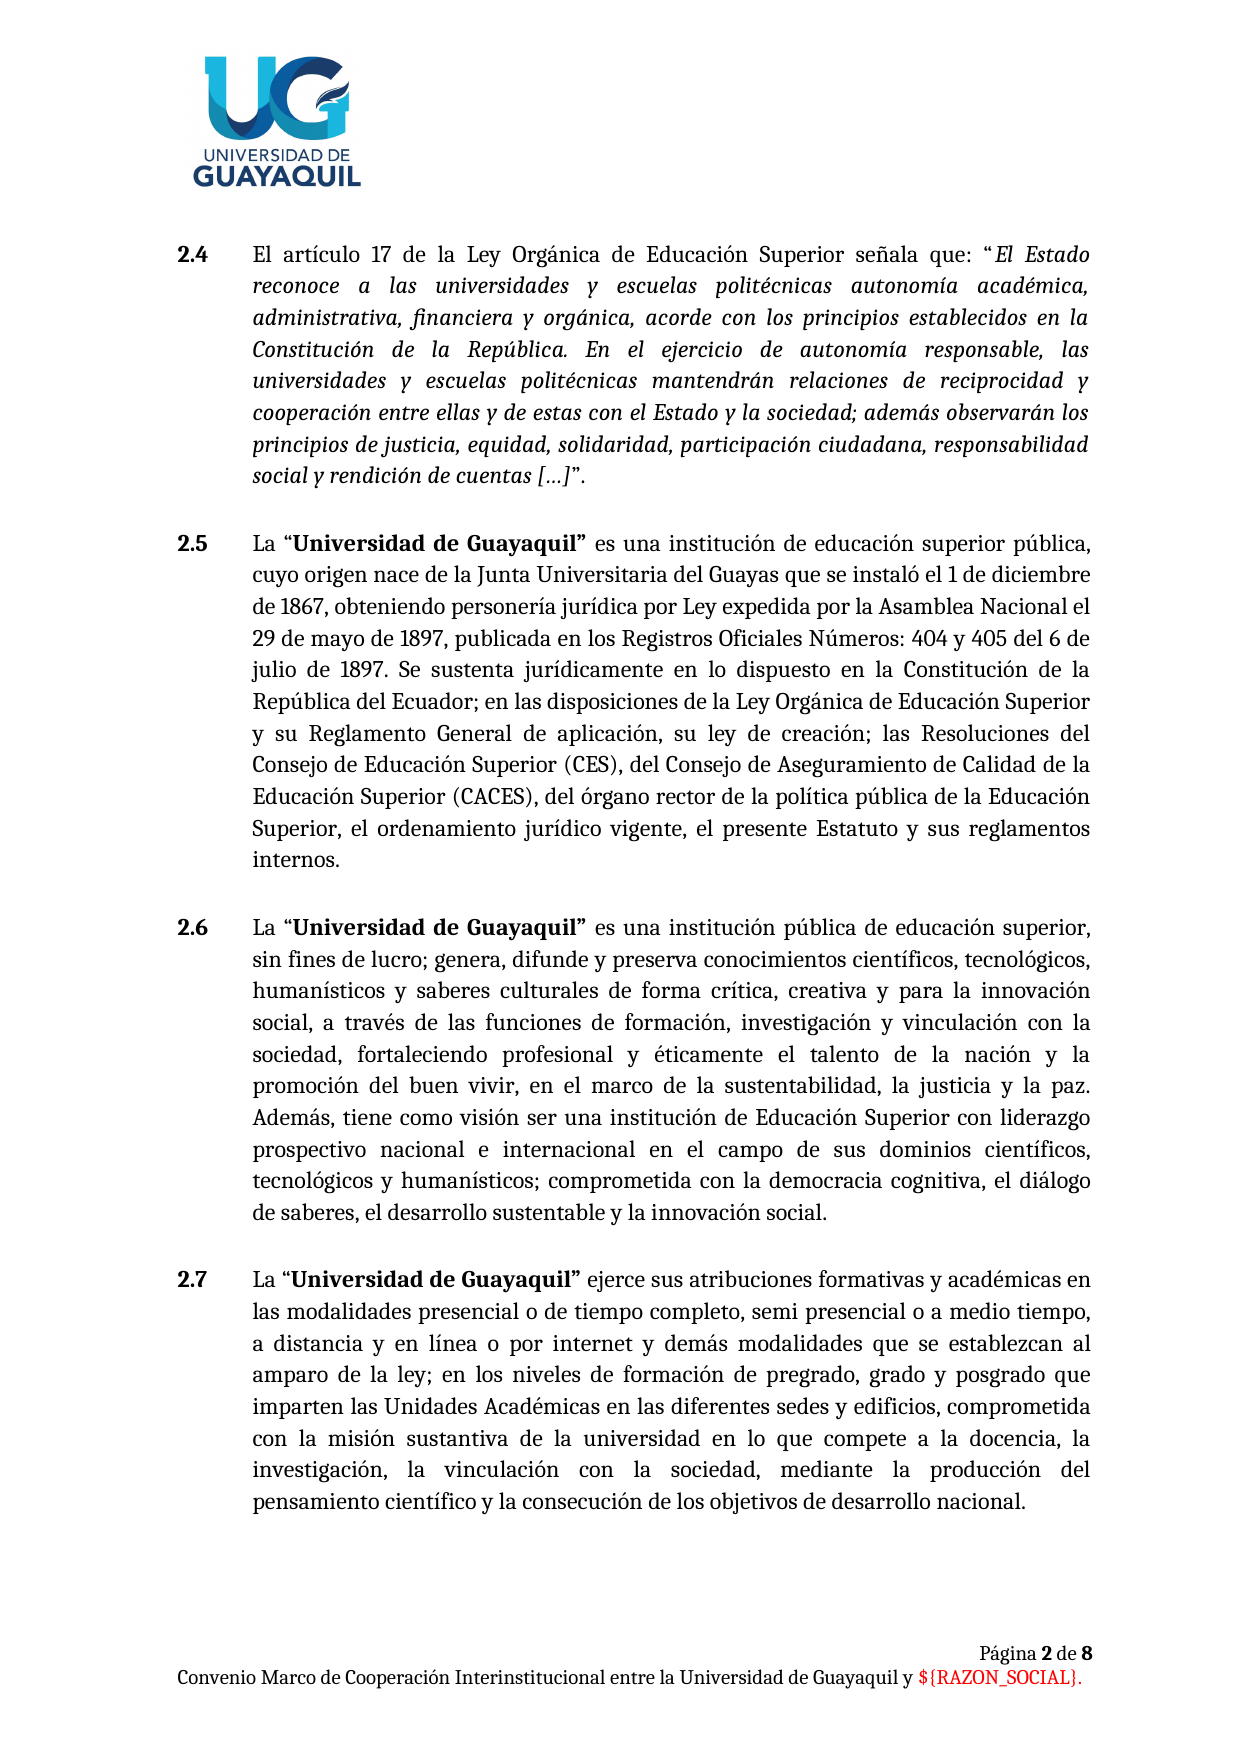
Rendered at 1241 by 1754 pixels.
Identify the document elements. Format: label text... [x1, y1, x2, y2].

list El artículo 17 de la Ley Orgánica de Educación Superior señala que: “El Estado reconoce a las universidades y escuelas politécnicas autonomía académica, administrativa, financiera y orgánica, acorde con los principios establecidos en la Constitución de la República. En el ejercicio de autonomía responsable, las universidades y escuelas politécnicas mantendrán relaciones de reciprocidad y cooperación entre ellas y de estas con el Estado y la sociedad; además observarán los principios de justicia, equidad, solidaridad, participación ciudadana, responsabilidad social y rendición de cuentas […]”. [177, 241, 1092, 490]
list La “Universidad de Guayaquil” es una institución pública de educación superior, sin fines de lucro; genera, difunde y preserva conocimientos científicos, tecnológicos, humanísticos y saberes culturales de forma crítica, creativa y para la innovación social, a través de las funciones de formación, investigación y vinculación con la sociedad, fortaleciendo profesional y éticamente el talento de la nación y la promoción del buen vivir, en el marco de la sustentabilidad, la justicia y la paz. Además, tiene como visión ser una institución de Educación Superior con liderazgo prospectivo nacional e internacional en el campo de sus dominios científicos, tecnológicos y humanísticos; comprometida con la democracia cognitiva, el diálogo de saberes, el desarrollo sustentable y la innovación social. [177, 914, 1092, 1226]
picture [182, 48, 368, 198]
list La “Universidad de Guayaquil” ejerce sus atribuciones formativas y académicas en las modalidades presencial o de tiempo completo, semi presencial o a medio tiempo, a distancia y en línea o por internet y demás modalidades que se establezcan al amparo de la ley; en los niveles de formación de pregrado, grado y posgrado que imparten las Unidades Académicas en las diferentes sedes y edificios, comprometida con la misión sustantiva de la universidad en lo que compete a la docencia, la investigación, la vinculación con la sociedad, mediante la producción del pensamiento científico y la consecución de los objetivos de desarrollo nacional. [177, 1266, 1092, 1516]
list La “Universidad de Guayaquil” es una institución de educación superior pública, cuyo origen nace de la Junta Universitaria del Guayas que se instaló el 1 de diciembre de 1867, obteniendo personería jurídica por Ley expedida por la Asamblea Nacional el 29 de mayo de 1897, publicada en los Registros Oficiales Números: 404 y 405 del 6 de julio de 1897. Se sustenta jurídicamente en lo dispuesto en la Constitución de la República del Ecuador; en las disposiciones de la Ley Orgánica de Educación Superior y su Reglamento General de aplicación, su ley de creación; las Resoluciones del Consejo de Educación Superior (CES), del Consejo de Aseguramiento de Calidad de la Educación Superior (CACES), del órgano rector de la política pública de la Educación Superior, el ordenamiento jurídico vigente, el presente Estatuto y sus reglamentos internos. [177, 530, 1092, 874]
